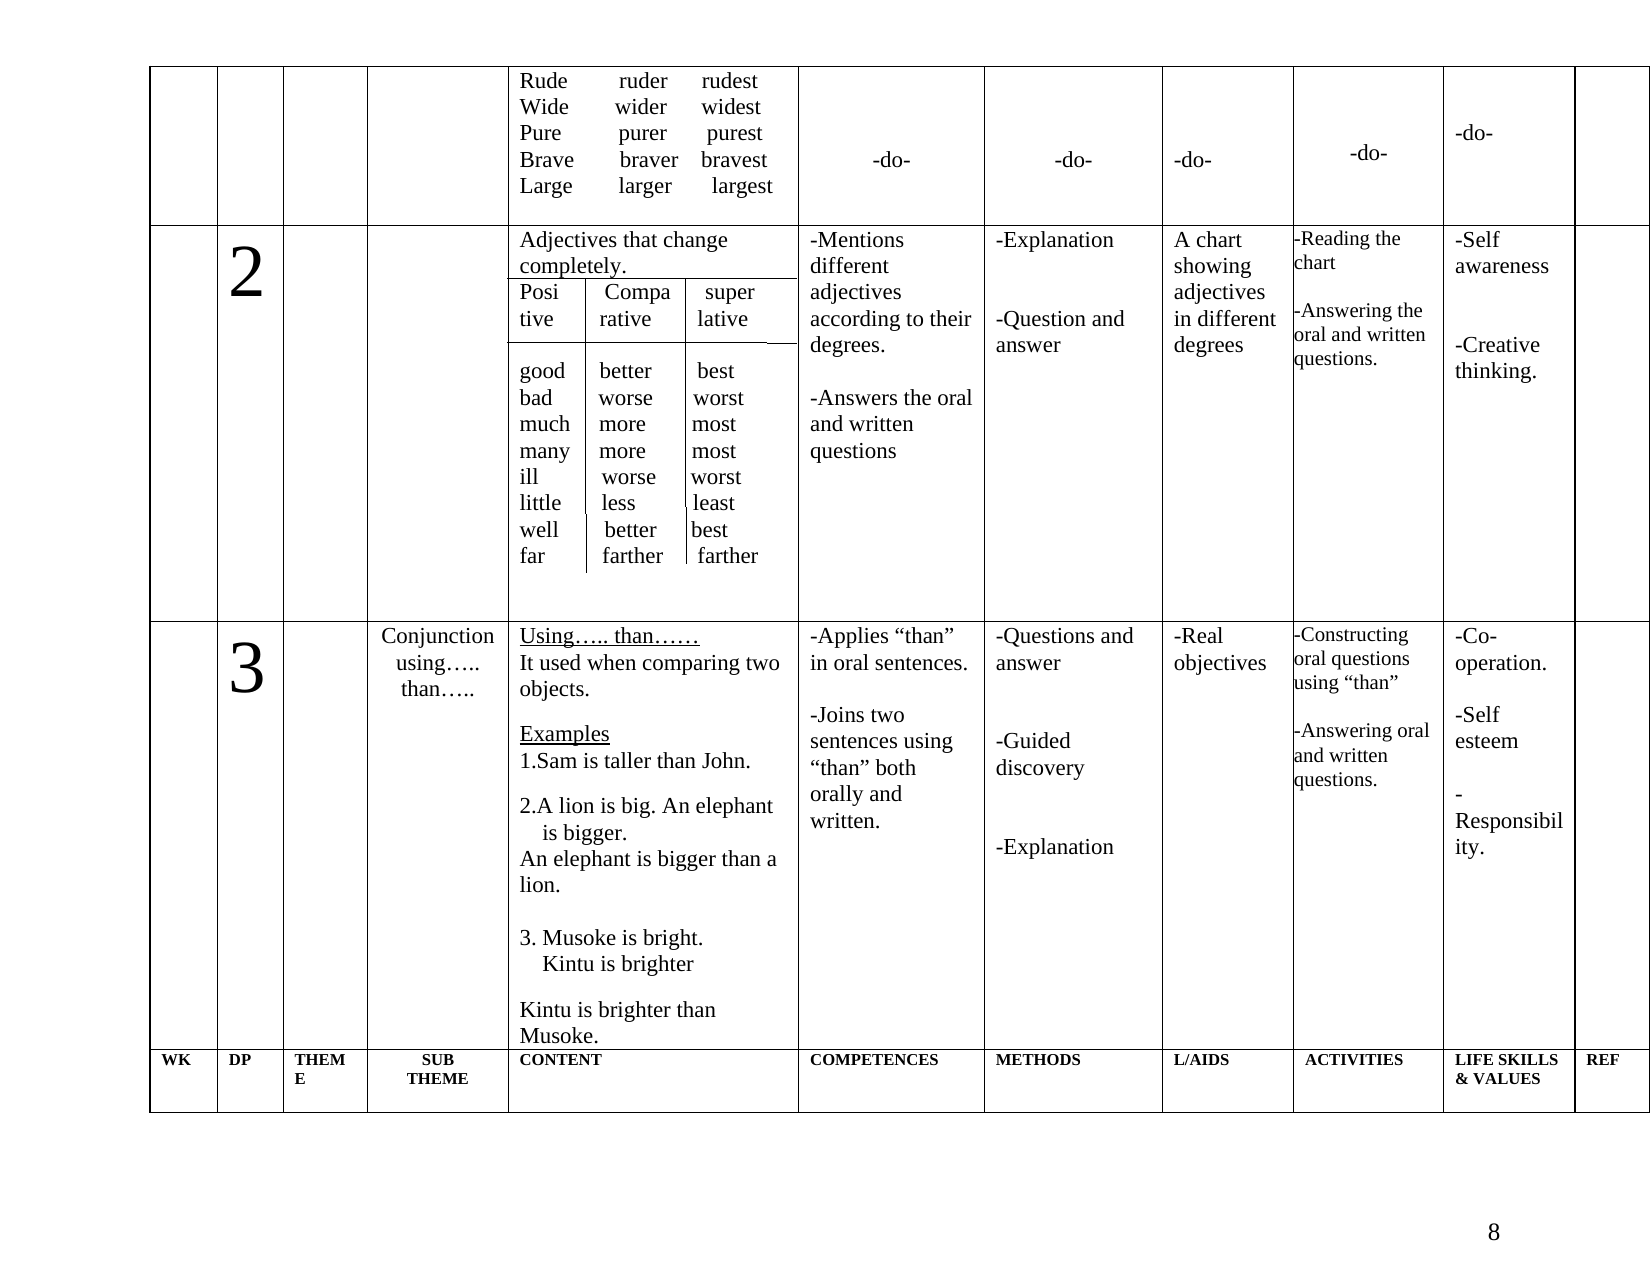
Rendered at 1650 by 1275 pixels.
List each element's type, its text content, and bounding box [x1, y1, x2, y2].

table_cell -Applies “than” in oral sentences. -Joins two sentences using “than” both orally and written. [799, 622, 984, 1049]
table_cell -do- [1294, 67, 1443, 225]
table_cell [151, 226, 217, 621]
table_cell DP [218, 1050, 283, 1112]
table_cell Rude ruder rudest Wide wider widest Pure purer purest Brave braver bravest Large larger largest [509, 67, 798, 225]
table_cell 3 [218, 622, 283, 1049]
table_cell WK [151, 1050, 217, 1112]
table_cell -do- [799, 67, 984, 225]
table_cell -Real objectives [1163, 622, 1293, 1049]
table_cell [1576, 67, 1649, 225]
table_cell L/AIDS [1163, 1050, 1293, 1112]
table_cell CONTENT [509, 1050, 798, 1112]
table_cell -Mentions different adjectives according to their degrees. -Answers the oral and written questions [799, 226, 984, 621]
table_cell -Questions and answer -Guided discovery -Explanation [985, 622, 1162, 1049]
table_cell -Self awareness -Creative thinking. [1444, 226, 1574, 621]
table_cell -do- [985, 67, 1162, 225]
table_cell Adjectives that change completely. Posi Compa super tive rative lative good better best bad worse worst much more most many more most ill worse worst little less least well better best far farther farther [509, 226, 798, 621]
table_cell 2 [218, 226, 283, 621]
table_cell [368, 67, 508, 225]
table_cell -Constructing oral questions using “than” -Answering oral and written questions. [1294, 622, 1443, 1049]
table_cell [284, 622, 367, 1049]
table_cell Conjunction using….. than….. [368, 622, 508, 1049]
table_cell METHODS [985, 1050, 1162, 1112]
table_cell -Reading the chart -Answering the oral and written questions. [1294, 226, 1443, 621]
table_cell -do- [1444, 67, 1574, 225]
table_cell -Co-operation. -Self esteem -Responsibility. [1444, 622, 1574, 1049]
table_cell [1576, 226, 1649, 621]
table_cell LIFE SKILLS & VALUES [1444, 1050, 1574, 1112]
table_cell Using….. than…… It used when comparing two objects. Examples 1.Sam is taller than John. 2.A lion is big. An elephant is bigger. An elephant is bigger than a lion. 3. Musoke is bright. Kintu is brighter Kintu is brighter than Musoke. [509, 622, 798, 1049]
table_cell [151, 67, 217, 225]
table_cell -do- [1163, 67, 1293, 225]
table_cell -Explanation -Question and answer [985, 226, 1162, 621]
table_cell [151, 622, 217, 1049]
table_cell COMPETENCES [799, 1050, 984, 1112]
table_cell REF [1576, 1050, 1649, 1112]
table_cell A chart showing adjectives in different degrees [1163, 226, 1293, 621]
table_cell [284, 67, 367, 225]
table_cell [368, 226, 508, 621]
table_cell [284, 226, 367, 621]
table_cell THEME [284, 1050, 367, 1112]
table_cell [1576, 622, 1649, 1049]
table_cell ACTIVITIES [1294, 1050, 1443, 1112]
table_cell [218, 67, 283, 225]
table_cell SUB THEME [368, 1050, 508, 1112]
